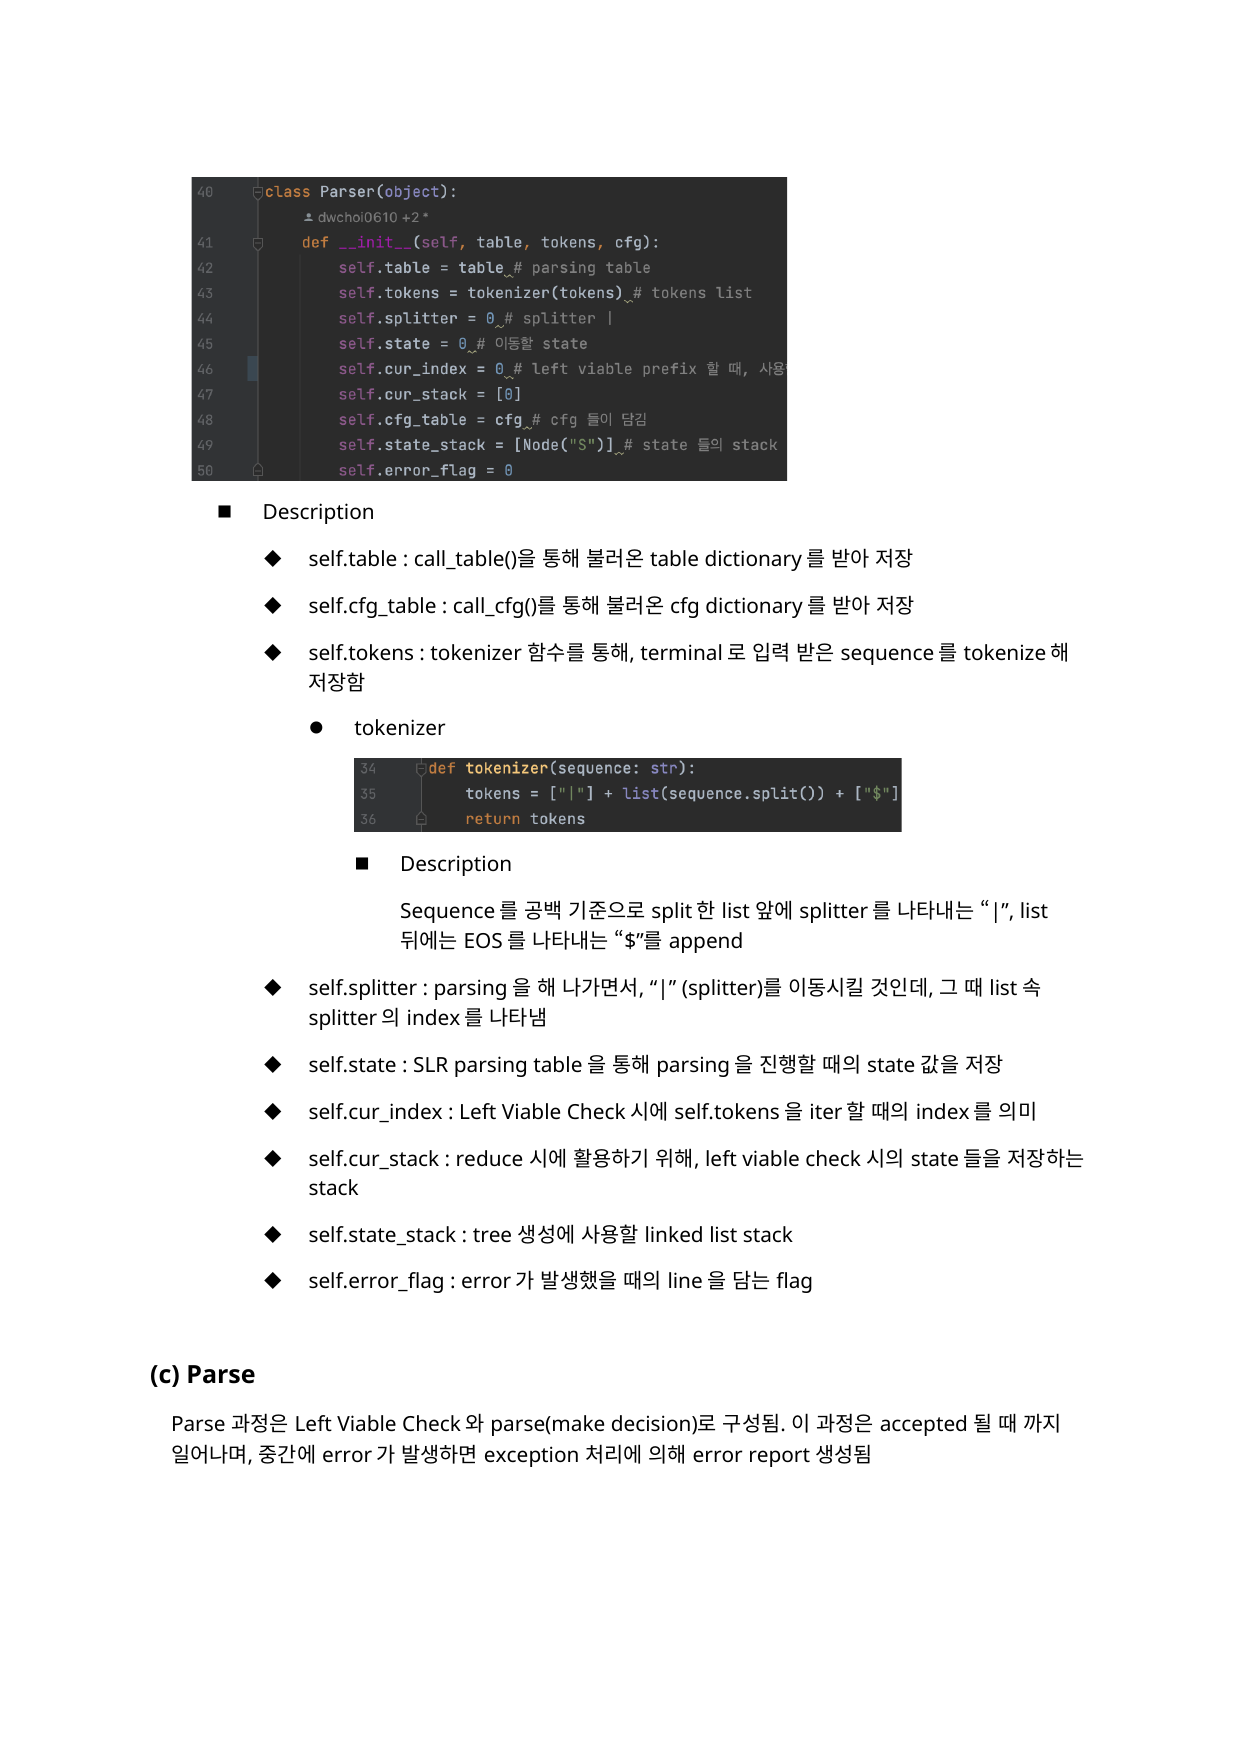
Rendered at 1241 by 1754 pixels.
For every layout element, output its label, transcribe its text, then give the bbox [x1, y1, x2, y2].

list self.state : SLR parsing table을 통해 parsing을 진행할 때의 state 값을 저장 [262, 1048, 1090, 1079]
list self.cur_stack : reduce 시에 활용하기 위해, left viable check 시의 state들을 저장하는 stack [262, 1142, 1090, 1201]
text (c) Parse [150, 1357, 1090, 1391]
picture [354, 758, 902, 832]
list self.error_flag : error가 발생했을 때의 line을 담는 flag [262, 1265, 1090, 1295]
text Sequence를 공백 기준으로 split한 list 앞에 splitter를 나타내는 “|”, list 뒤에는 EOS를 나타내는 “$”를 append [400, 894, 1090, 954]
list tokenizer [308, 713, 1090, 741]
picture [191, 177, 788, 481]
list self.splitter : parsing을 해 나가면서, “|” (splitter)를 이동시킬 것인데, 그 때 list 속 splitter의 index를 나타냄 [262, 971, 1090, 1032]
list self.cfg_table : call_cfg()를 통해 불러온 cfg dictionary를 받아 저장 [262, 589, 1090, 619]
list self.table : call_table()을 통해 불러온 table dictionary를 받아 저장 [262, 542, 1090, 572]
list self.tokens : tokenizer 함수를 통해, terminal로 입력 받은 sequence를 tokenize해 저장함 [262, 636, 1090, 696]
list self.state_stack : tree 생성에 사용할 linked list stack [262, 1218, 1090, 1248]
list Description [217, 497, 1090, 525]
list self.cur_index : Left Viable Check시에 self.tokens을 iter할 때의 index를 의미 [262, 1095, 1090, 1126]
text Parse 과정은 Left Viable Check와 parse(make decision)로 구성됨. 이 과정은 accepted 될 때 까지 일어나며, 중간에 error가 발생하면 exception 처리에 의해 error report 생성됨 [171, 1408, 1090, 1468]
list Description [354, 849, 1090, 877]
